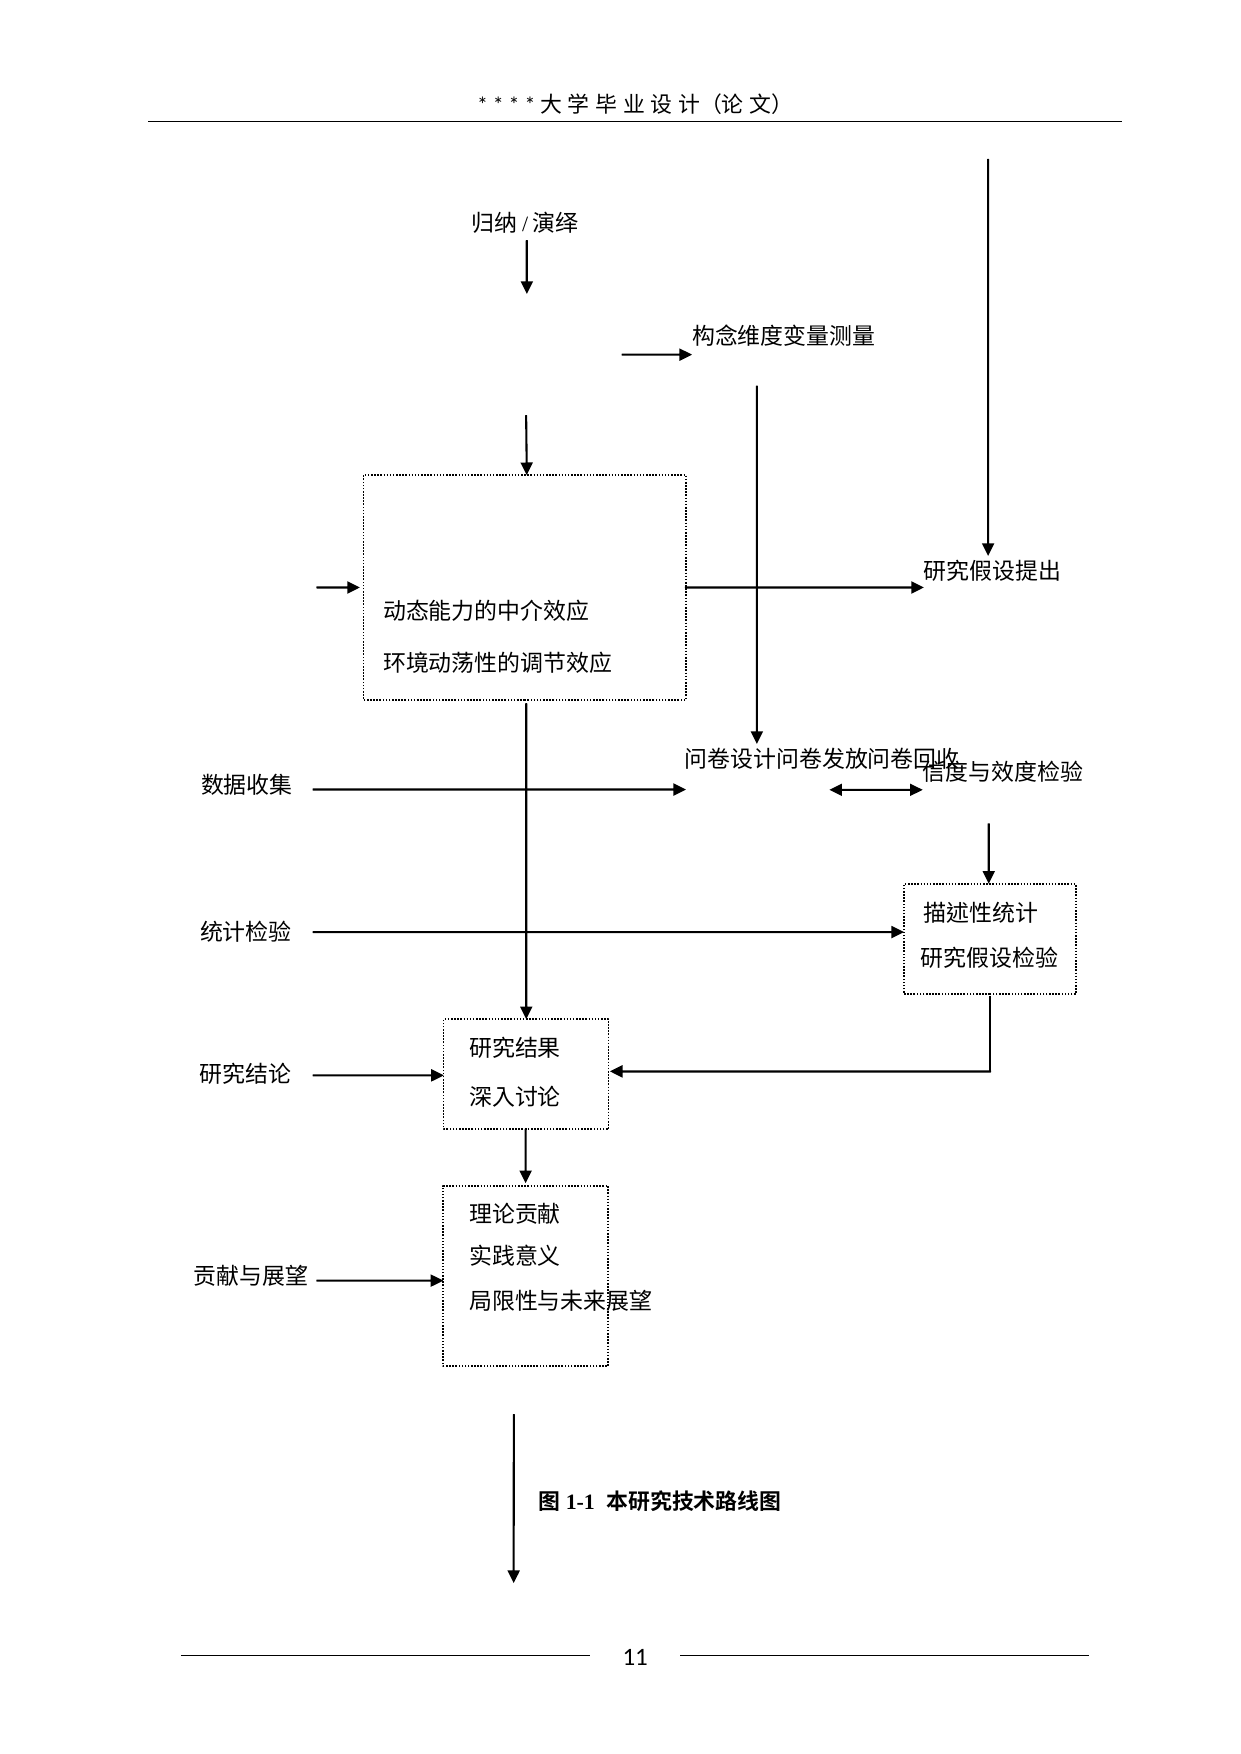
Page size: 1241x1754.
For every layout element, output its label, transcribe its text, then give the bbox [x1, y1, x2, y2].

text 图 1-1 本研究技术路线图 [148, 1414, 1122, 1588]
